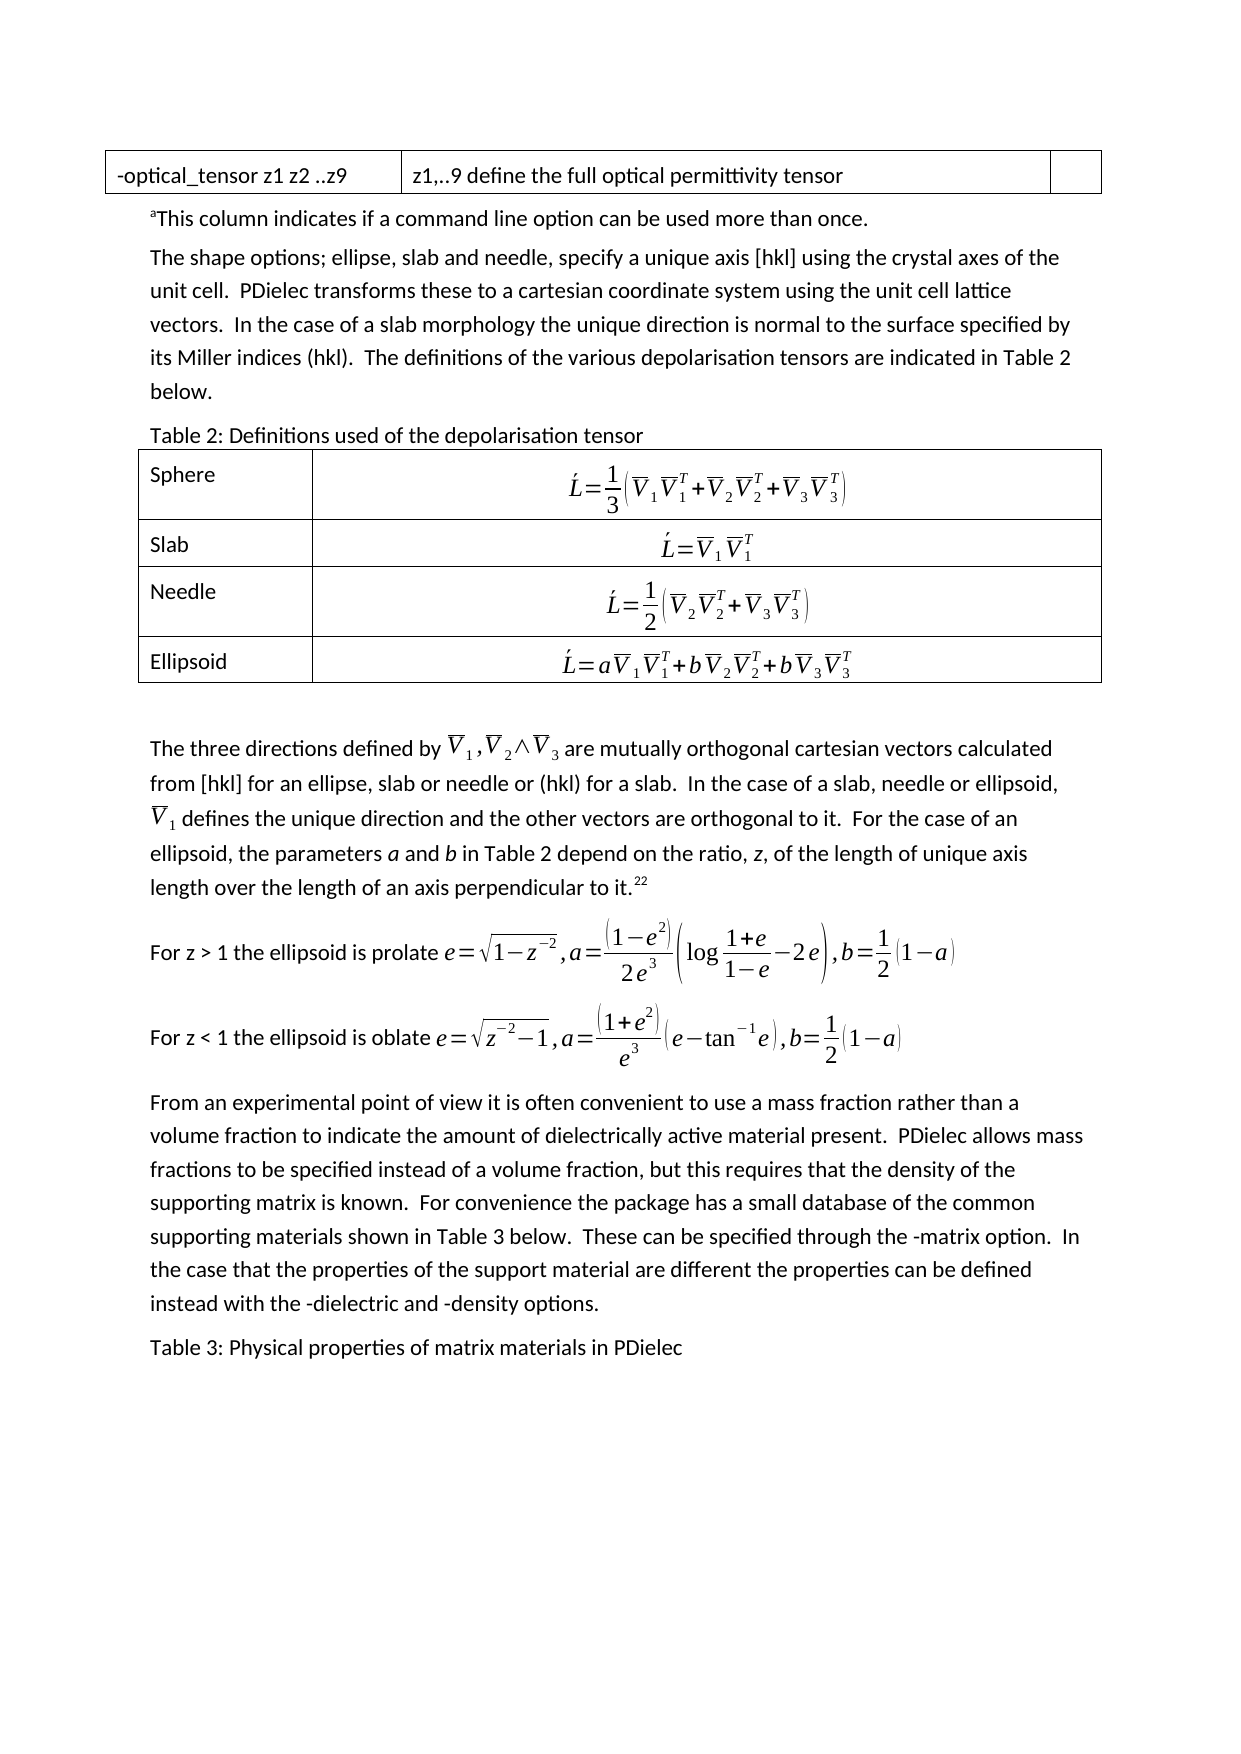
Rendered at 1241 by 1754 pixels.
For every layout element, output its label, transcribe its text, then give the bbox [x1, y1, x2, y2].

table_header Sphere [139, 450, 312, 519]
text Table 3: Physical properties of matrix materials in PDielec [150, 1333, 1090, 1361]
table_cell z1,..9 define the full optical permittivity tensor [402, 151, 1050, 193]
table_cell Needle [139, 567, 312, 636]
table_cell -optical_tensor z1 z2 ..z9 [106, 151, 401, 193]
table_cell Ellipsoid [139, 637, 312, 682]
text The three directions defined by are mutually orthogonal cartesian vectors calculated from [hkl] for an ellipse, slab or needle or (hkl) for a slab. In the case of a slab, needle or ellipsoid, defines the unique direction and the other vectors are orthogonal to it. For the case of an ellipsoid, the parameters a and b in Table 2 depend on the ratio, z, of the length of unique axis length over the length of an axis perpendicular to it.22 [150, 732, 1090, 901]
text For z < 1 the ellipsoid is oblate [150, 1002, 1090, 1072]
text For z > 1 the ellipsoid is prolate [150, 917, 1090, 986]
table_cell [1051, 151, 1101, 193]
table_header [313, 450, 1101, 519]
text The shape options; ellipse, slab and needle, specify a unique axis [hkl] using the crystal axes of the unit cell. PDielec transforms these to a cartesian coordinate system using the unit cell lattice vectors. In the case of a slab morphology the unique direction is normal to the surface specified by its Miller indices (hkl). The definitions of the various depolarisation tensors are indicated in Table 2 below. [150, 243, 1090, 405]
text Table 2: Definitions used of the depolarisation tensor [150, 421, 1090, 449]
text aThis column indicates if a command line option can be used more than once. [150, 204, 1090, 232]
table_cell [313, 567, 1101, 636]
table_cell Slab [139, 520, 312, 566]
table_cell [313, 520, 1101, 566]
table_cell [313, 637, 1101, 682]
